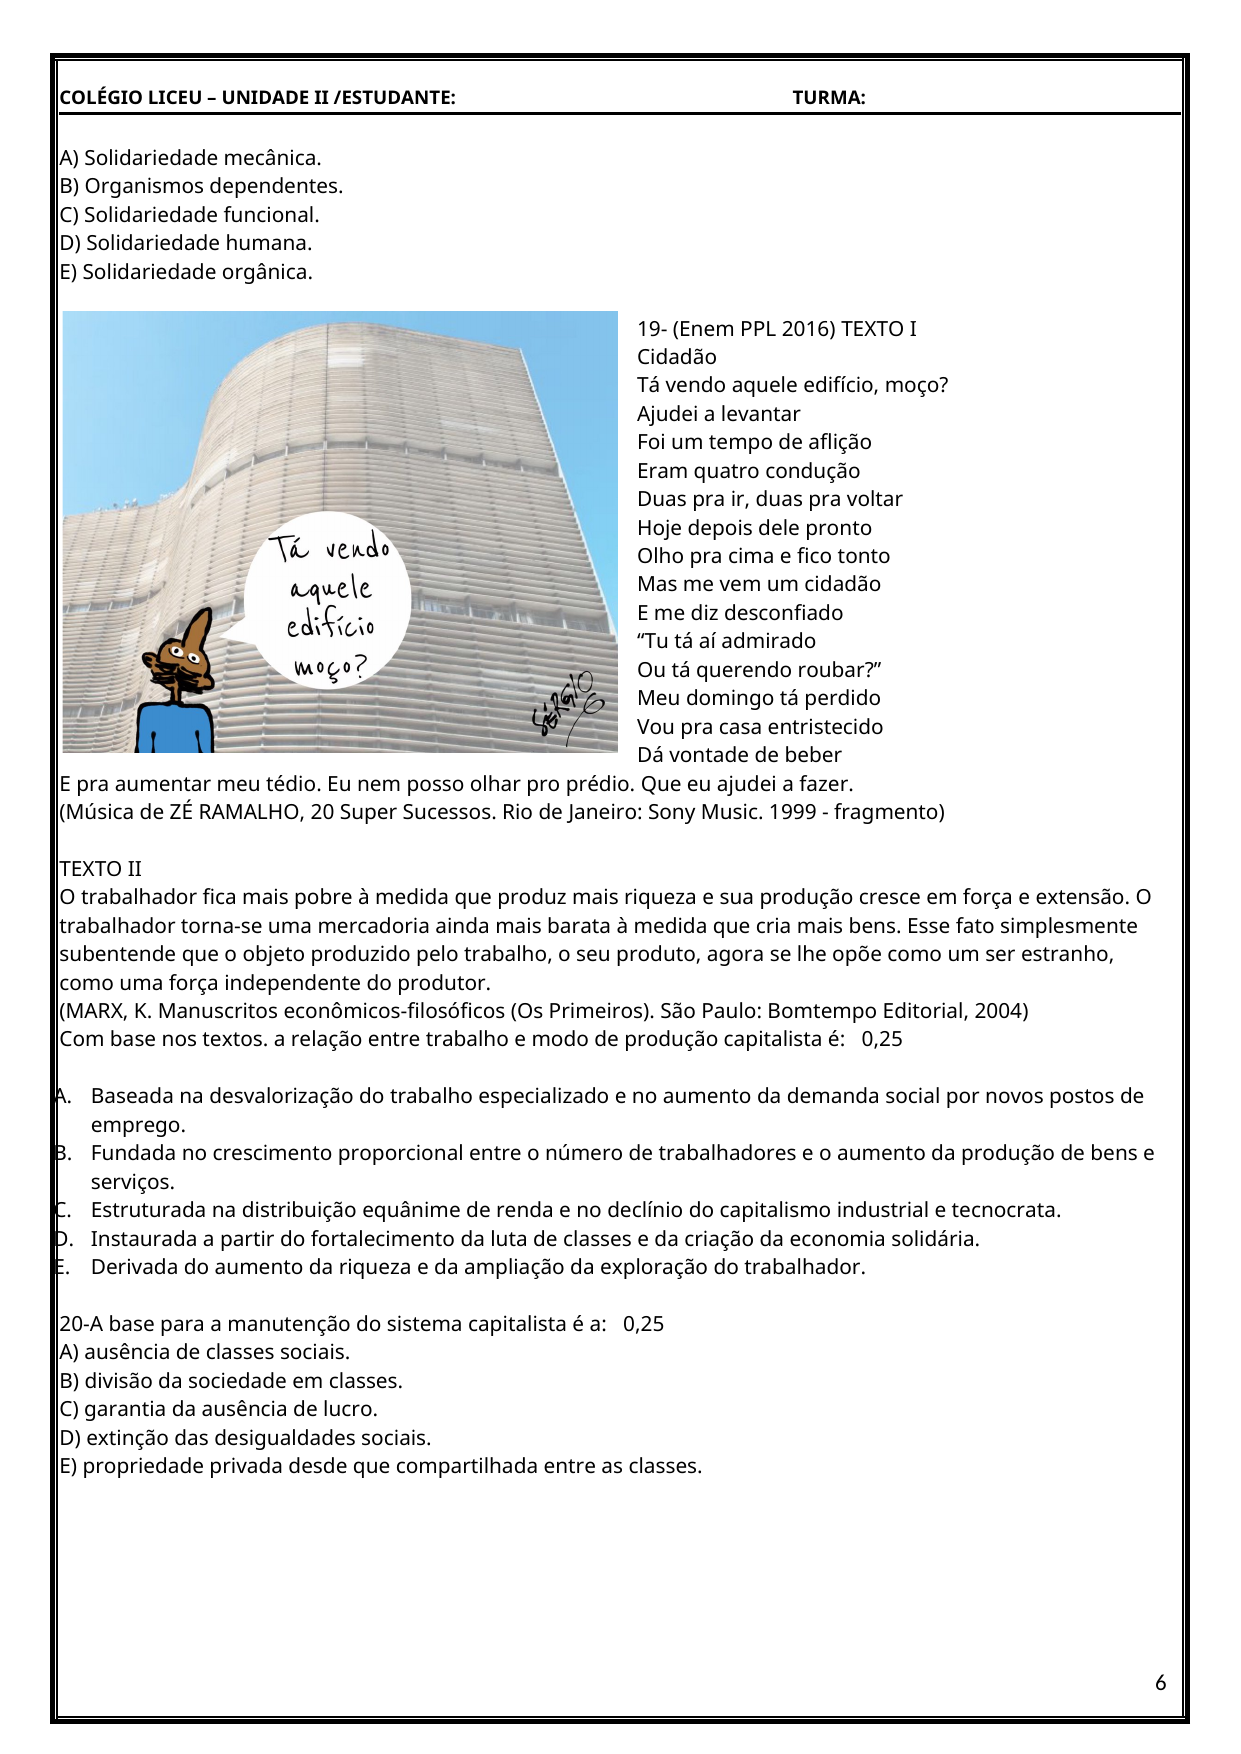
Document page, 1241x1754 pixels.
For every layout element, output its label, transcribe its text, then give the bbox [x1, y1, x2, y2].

text O trabalhador fica mais pobre à medida que produz mais riqueza e sua produção cresce em força e extensão. O trabalhador torna-se uma mercadoria ainda mais barata à medida que cria mais bens. Esse fato simplesmente subentende que o objeto produzido pelo trabalho, o seu produto, agora se lhe opõe como um ser estranho, como uma força independente do produtor. [59, 882, 1167, 996]
picture [62, 311, 618, 753]
text Meu domingo tá perdido [618, 683, 1167, 712]
text Com base nos textos. a relação entre trabalho e modo de produção capitalista é: 0,25 [59, 1024, 1167, 1053]
text B) Organismos dependentes. [59, 171, 1167, 200]
text E) propriedade privada desde que compartilhada entre as classes. [59, 1451, 1167, 1479]
text C) Solidariedade funcional. [59, 200, 1167, 228]
text (MARX, K. Manuscritos econômicos-filosóficos (Os Primeiros). São Paulo: Bomtempo Editorial, 2004) [59, 996, 1167, 1024]
list Baseada na desvalorização do trabalho especializado e no aumento da demanda social por novos postos de emprego. [58, 1081, 1167, 1138]
list Derivada do aumento da riqueza e da ampliação da exploração do trabalhador. [58, 1252, 1167, 1281]
list Fundada no crescimento proporcional entre o número de trabalhadores e o aumento da produção de bens e serviços. [58, 1138, 1167, 1195]
text A) Solidariedade mecânica. [59, 143, 1167, 171]
text Olho pra cima e fico tonto [618, 541, 1167, 569]
text 19- (Enem PPL 2016) TEXTO I [618, 314, 1167, 342]
text Duas pra ir, duas pra voltar [618, 484, 1167, 513]
list Instaurada a partir do fortalecimento da luta de classes e da criação da economia solidária. [58, 1224, 1167, 1252]
list Estruturada na distribuição equânime de renda e no declínio do capitalismo industrial e tecnocrata. [58, 1195, 1167, 1224]
text TEXTO II [59, 854, 1167, 882]
text Hoje depois dele pronto [618, 513, 1167, 541]
text Vou pra casa entristecido [618, 712, 1167, 740]
text 20-A base para a manutenção do sistema capitalista é a: 0,25 [59, 1309, 1167, 1337]
text Ajudei a levantar [618, 399, 1167, 427]
text Cidadão [618, 342, 1167, 371]
text Dá vontade de beber [59, 740, 1167, 769]
text A) ausência de classes sociais. B) divisão da sociedade em classes. C) garantia da ausência de lucro. D) extinção das desigualdades sociais. [59, 1337, 1167, 1451]
text “Tu tá aí admirado [618, 626, 1167, 655]
text (Música de ZÉ RAMALHO, 20 Super Sucessos. Rio de Janeiro: Sony Music. 1999 - fragmento) [59, 797, 1167, 826]
text Ou tá querendo roubar?” [618, 655, 1167, 683]
text Eram quatro condução [618, 456, 1167, 484]
text Mas me vem um cidadão [618, 569, 1167, 598]
text E me diz desconfiado [618, 598, 1167, 626]
text E) Solidariedade orgânica. [59, 257, 1167, 285]
text D) Solidariedade humana. [59, 228, 1167, 257]
text Foi um tempo de aflição [618, 427, 1167, 456]
text Tá vendo aquele edifício, moço? [618, 371, 1167, 399]
text E pra aumentar meu tédio. Eu nem posso olhar pro prédio. Que eu ajudei a fazer. [59, 769, 1167, 797]
